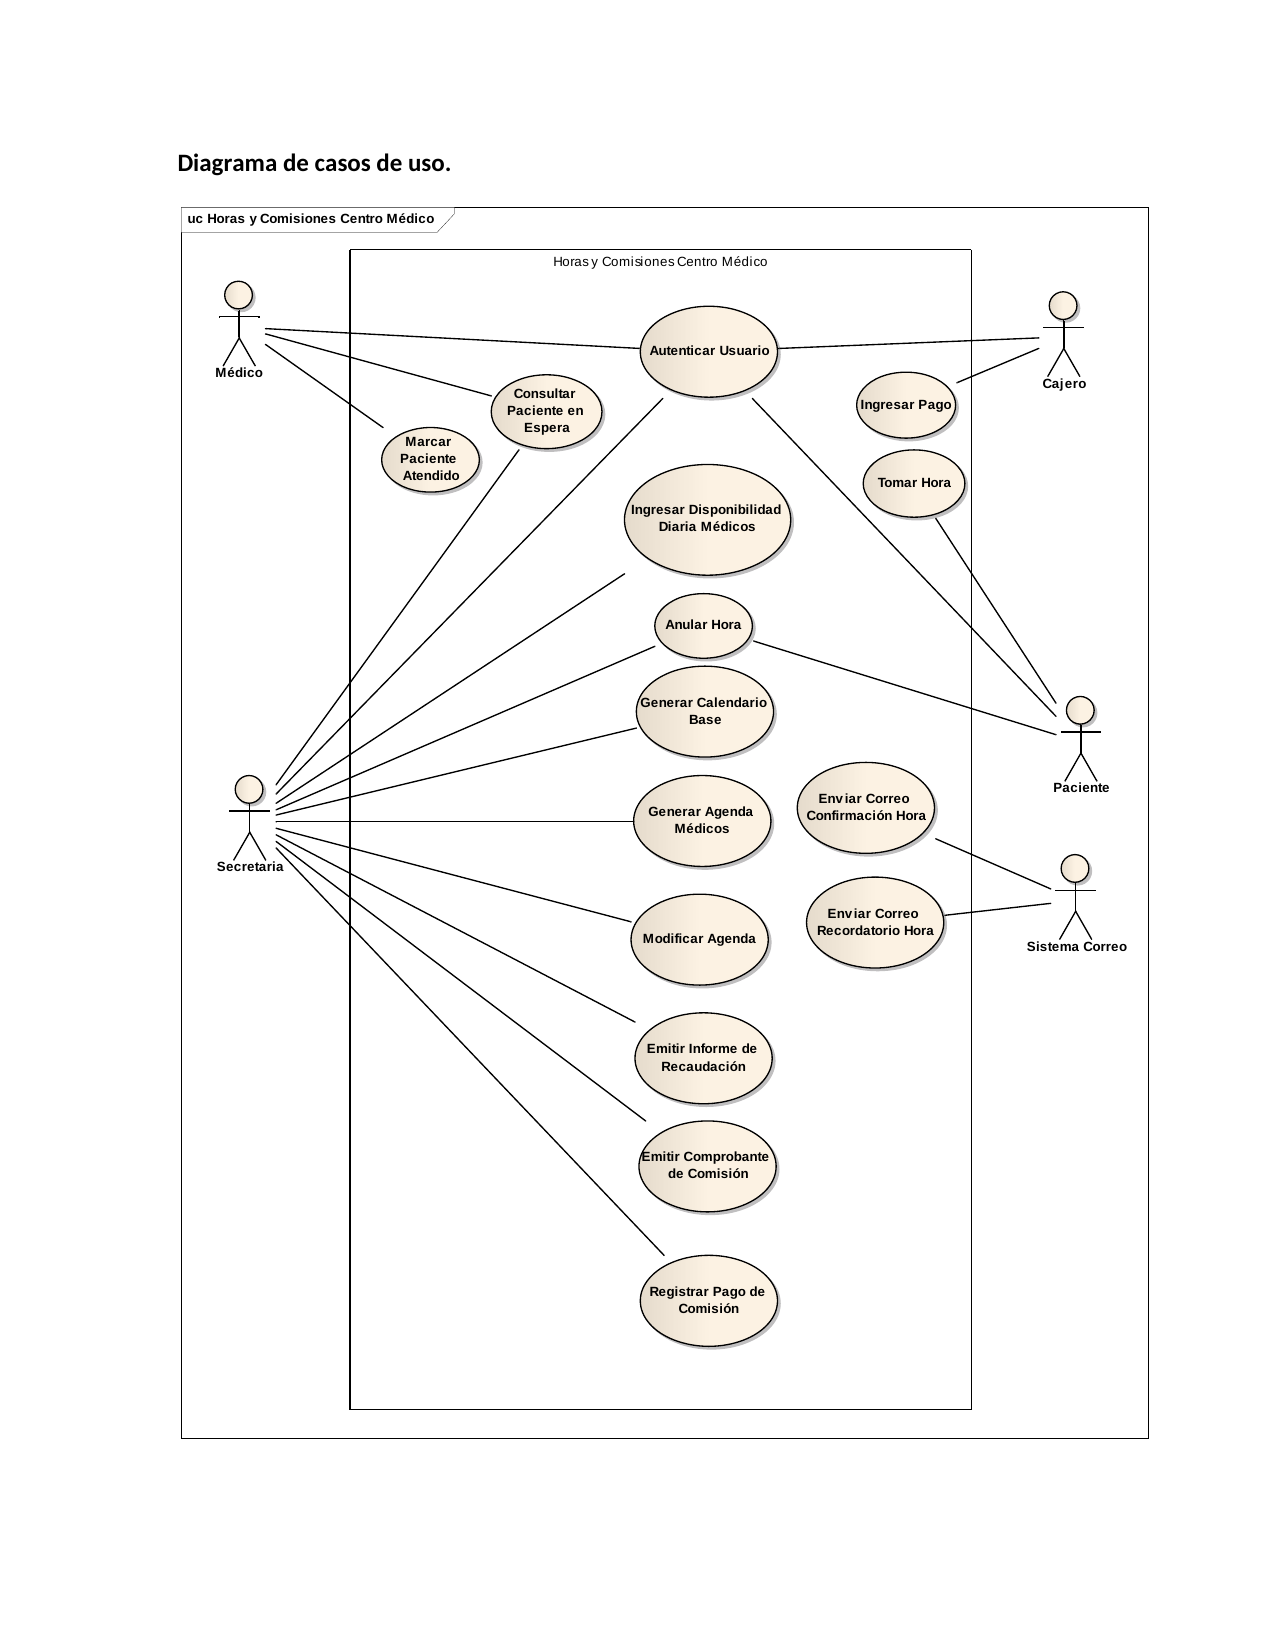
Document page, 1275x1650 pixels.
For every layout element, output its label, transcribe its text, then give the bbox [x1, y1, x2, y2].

text Diagrama de casos de uso. [177, 148, 1152, 178]
